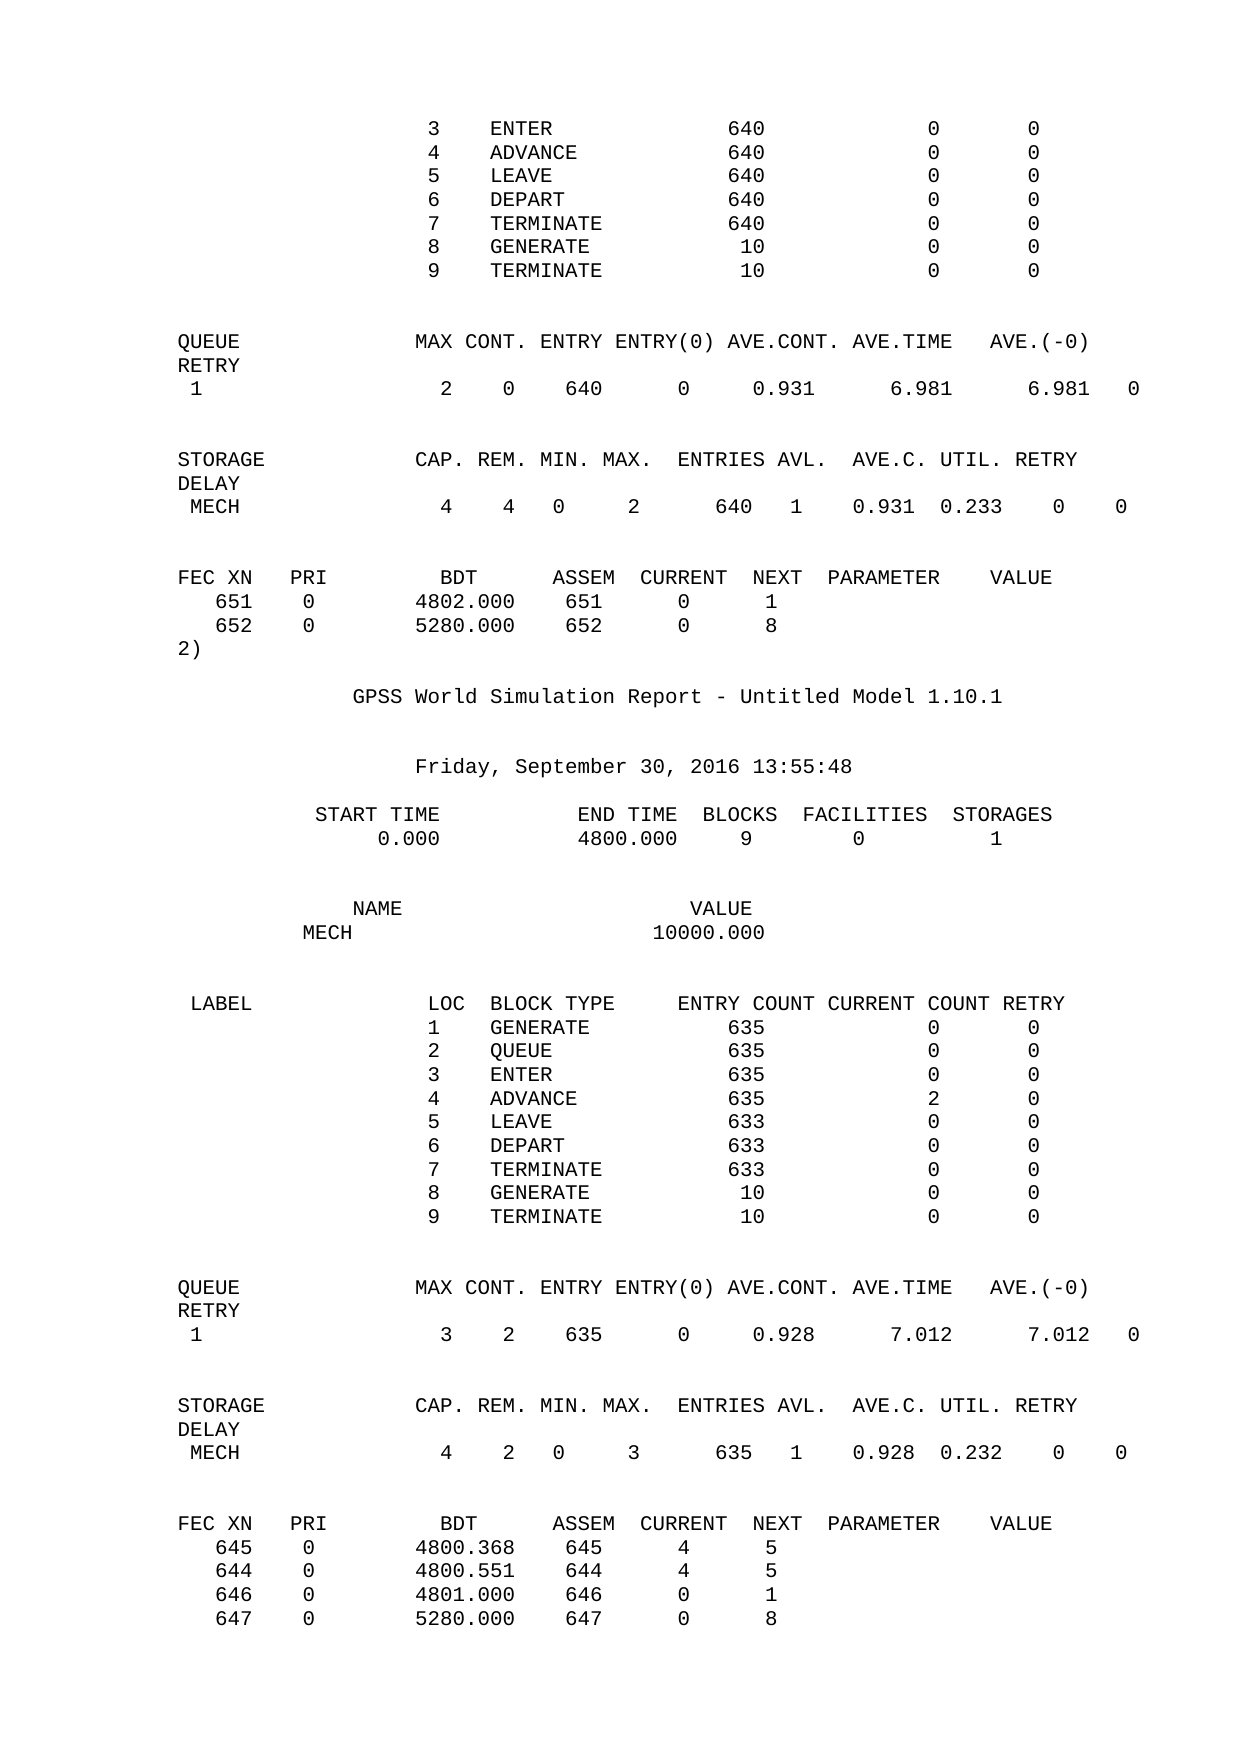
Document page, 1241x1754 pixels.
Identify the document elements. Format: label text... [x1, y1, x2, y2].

text 651 0 4802.000 651 0 1 [177, 591, 1152, 615]
text 5 LEAVE 640 0 0 [177, 165, 1152, 189]
text 2) [177, 638, 1152, 662]
text 9 TERMINATE 10 0 0 [177, 1206, 1152, 1229]
text 7 TERMINATE 633 0 0 [177, 1158, 1152, 1182]
text 8 GENERATE 10 0 0 [177, 236, 1152, 260]
text QUEUE MAX CONT. ENTRY ENTRY(0) AVE.CONT. AVE.TIME AVE.(-0) RETRY [177, 1277, 1152, 1324]
text STORAGE CAP. REM. MIN. MAX. ENTRIES AVL. AVE.C. UTIL. RETRY DELAY [177, 449, 1152, 496]
text 3 ENTER 640 0 0 [177, 118, 1152, 142]
text 5 LEAVE 633 0 0 [177, 1111, 1152, 1135]
text 1 GENERATE 635 0 0 [177, 1017, 1152, 1040]
text MECH 4 4 0 2 640 1 0.931 0.233 0 0 [177, 496, 1152, 520]
text 6 DEPART 633 0 0 [177, 1135, 1152, 1158]
text 9 TERMINATE 10 0 0 [177, 260, 1152, 284]
text Friday, September 30, 2016 13:55:48 [177, 757, 1152, 780]
text 0.000 4800.000 9 0 1 [177, 827, 1152, 851]
text START TIME END TIME BLOCKS FACILITIES STORAGES [177, 804, 1152, 827]
text 7 TERMINATE 640 0 0 [177, 213, 1152, 236]
text 1 3 2 635 0 0.928 7.012 7.012 0 [177, 1324, 1152, 1348]
text 652 0 5280.000 652 0 8 [177, 615, 1152, 638]
text FEC XN PRI BDT ASSEM CURRENT NEXT PARAMETER VALUE [177, 1513, 1152, 1537]
text 644 0 4800.551 644 4 5 [177, 1561, 1152, 1584]
text 8 GENERATE 10 0 0 [177, 1182, 1152, 1206]
text 1 2 0 640 0 0.931 6.981 6.981 0 [177, 378, 1152, 402]
text 646 0 4801.000 646 0 1 [177, 1584, 1152, 1608]
text 4 ADVANCE 635 2 0 [177, 1088, 1152, 1111]
text QUEUE MAX CONT. ENTRY ENTRY(0) AVE.CONT. AVE.TIME AVE.(-0) RETRY [177, 331, 1152, 378]
text 645 0 4800.368 645 4 5 [177, 1537, 1152, 1561]
text FEC XN PRI BDT ASSEM CURRENT NEXT PARAMETER VALUE [177, 567, 1152, 591]
text MECH 4 2 0 3 635 1 0.928 0.232 0 0 [177, 1442, 1152, 1466]
text 2 QUEUE 635 0 0 [177, 1040, 1152, 1064]
text 647 0 5280.000 647 0 8 [177, 1608, 1152, 1631]
text MECH 10000.000 [177, 922, 1152, 946]
text 4 ADVANCE 640 0 0 [177, 142, 1152, 165]
text LABEL LOC BLOCK TYPE ENTRY COUNT CURRENT COUNT RETRY [177, 993, 1152, 1017]
text NAME VALUE [177, 898, 1152, 922]
text 3 ENTER 635 0 0 [177, 1064, 1152, 1088]
text STORAGE CAP. REM. MIN. MAX. ENTRIES AVL. AVE.C. UTIL. RETRY DELAY [177, 1395, 1152, 1442]
text GPSS World Simulation Report - Untitled Model 1.10.1 [177, 686, 1152, 709]
text 6 DEPART 640 0 0 [177, 189, 1152, 213]
